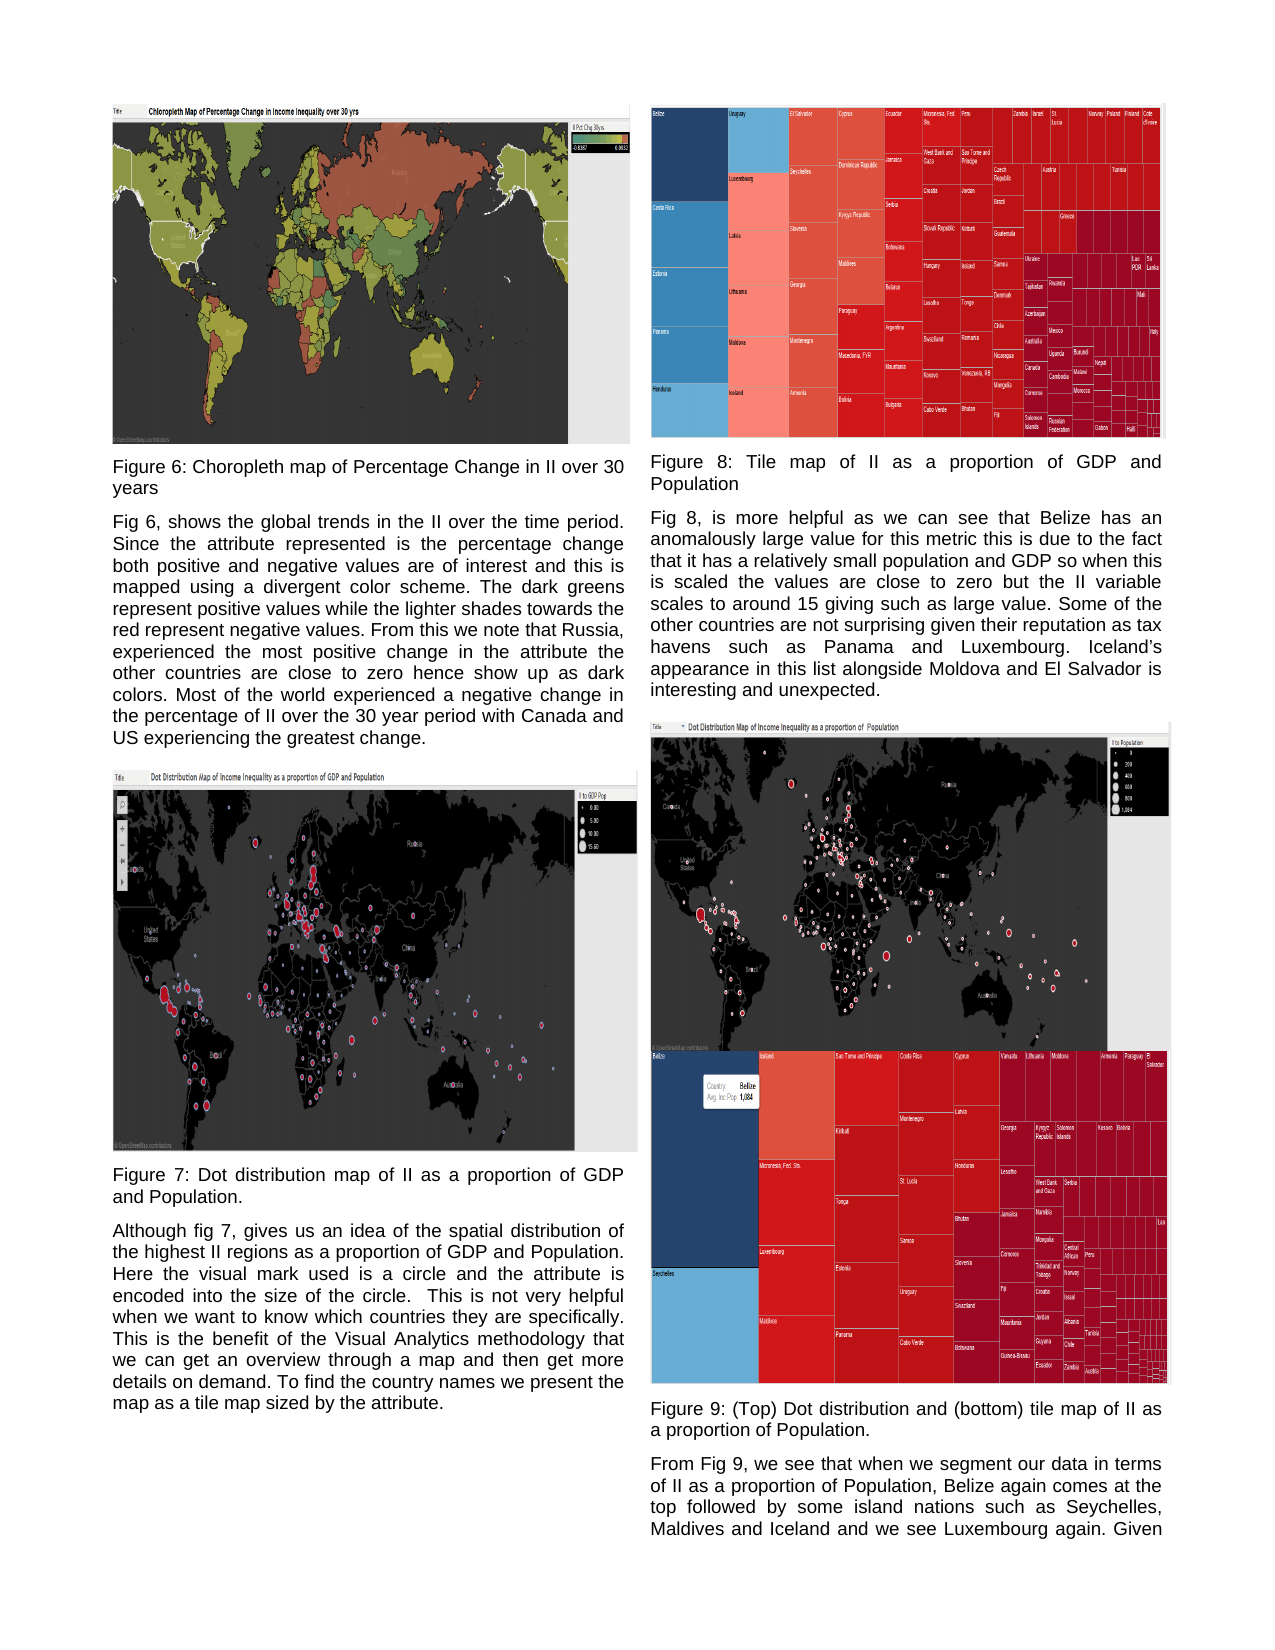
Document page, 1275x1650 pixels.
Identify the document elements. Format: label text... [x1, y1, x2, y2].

picture [112, 103, 631, 444]
text Fig 6, shows the global trends in the II over the time period. Since the attribute represented is the percentage change both positive and negative values are of interest and this is mapped using a divergent color scheme. The dark greens represent positive values while the lighter shades towards the red represent negative values. From this we note that Russia, experienced the most positive change in the attribute the other countries are close to zero hence show up as dark colors. Most of the world experienced a negative change in the percentage of II over the 30 year period with Canada and US experiencing the greatest change. [112, 511, 625, 748]
picture [112, 770, 638, 1152]
text Figure 8: Tile map of II as a proportion of GDP and Population [650, 451, 1162, 494]
picture [650, 103, 1166, 439]
text Fig 8, is more helpful as we can see that Belize has an anomalously large value for this metric this is due to the fact that it has a relatively small population and GDP so when this is scaled the values are close to zero but the II variable scales to around 15 giving such as large value. Some of the other countries are not surprising given their reputation as tax havens such as Panama and Luxembourg. Iceland’s appearance in this list alongside Moldova and El Salvador is interesting and unexpected. [650, 506, 1162, 701]
text Figure 6: Choropleth map of Percentage Change in II over 30 years [112, 456, 625, 499]
text Although fig 7, gives us an idea of the spatial distribution of the highest II regions as a proportion of GDP and Population. Here the visual mark used is a circle and the attribute is encoded into the size of the circle. This is not very helpful when we want to know which countries they are specifically. This is the benefit of the Visual Analytics methodology that we can get an overview through a map and then get more details on demand. To find the country names we present the map as a tile map sized by the attribute. [112, 1220, 625, 1414]
text Figure 7: Dot distribution map of II as a proportion of GDP and Population. [112, 1164, 625, 1207]
text Figure 9: (Top) Dot distribution and (bottom) tile map of II as a proportion of Population. [650, 1397, 1162, 1440]
picture [650, 722, 1172, 1385]
